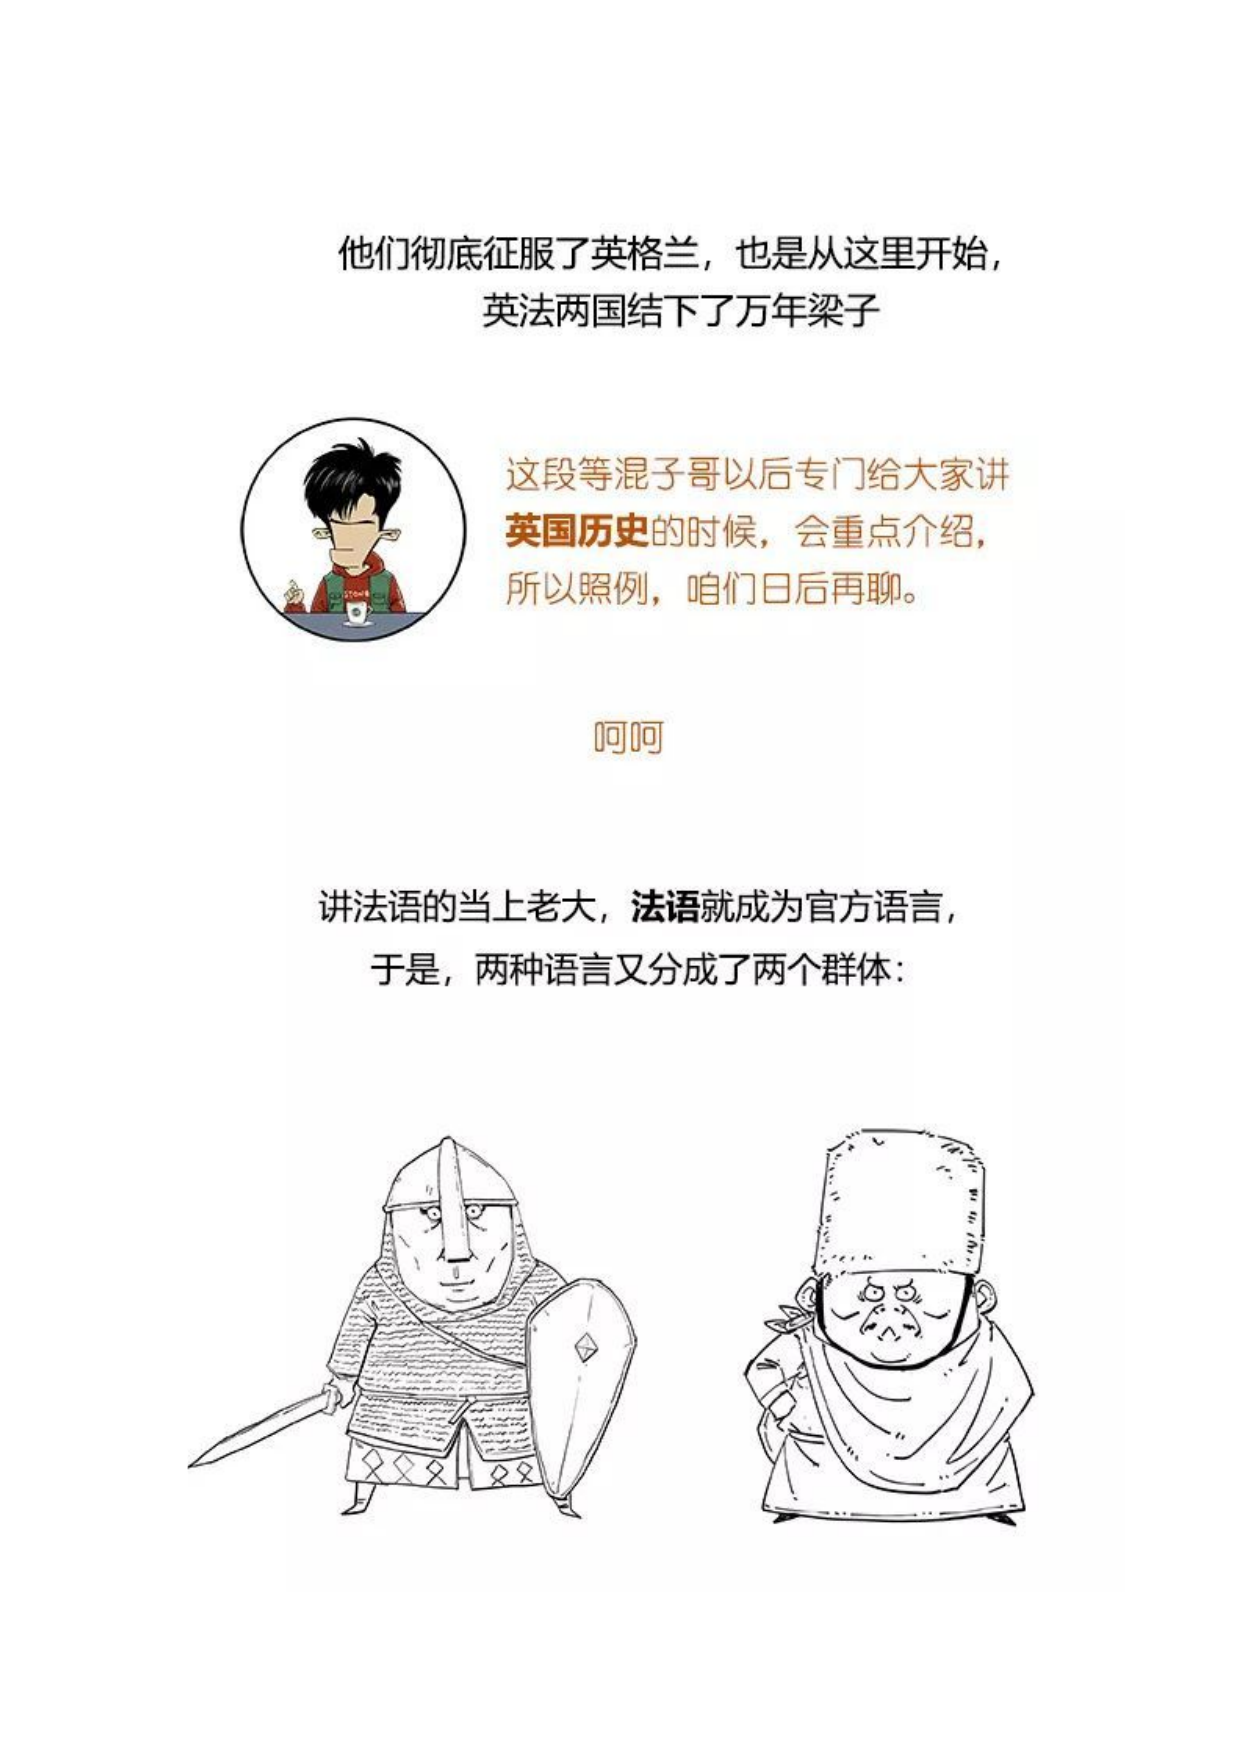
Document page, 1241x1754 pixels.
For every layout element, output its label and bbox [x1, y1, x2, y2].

picture [187, 162, 1125, 1592]
